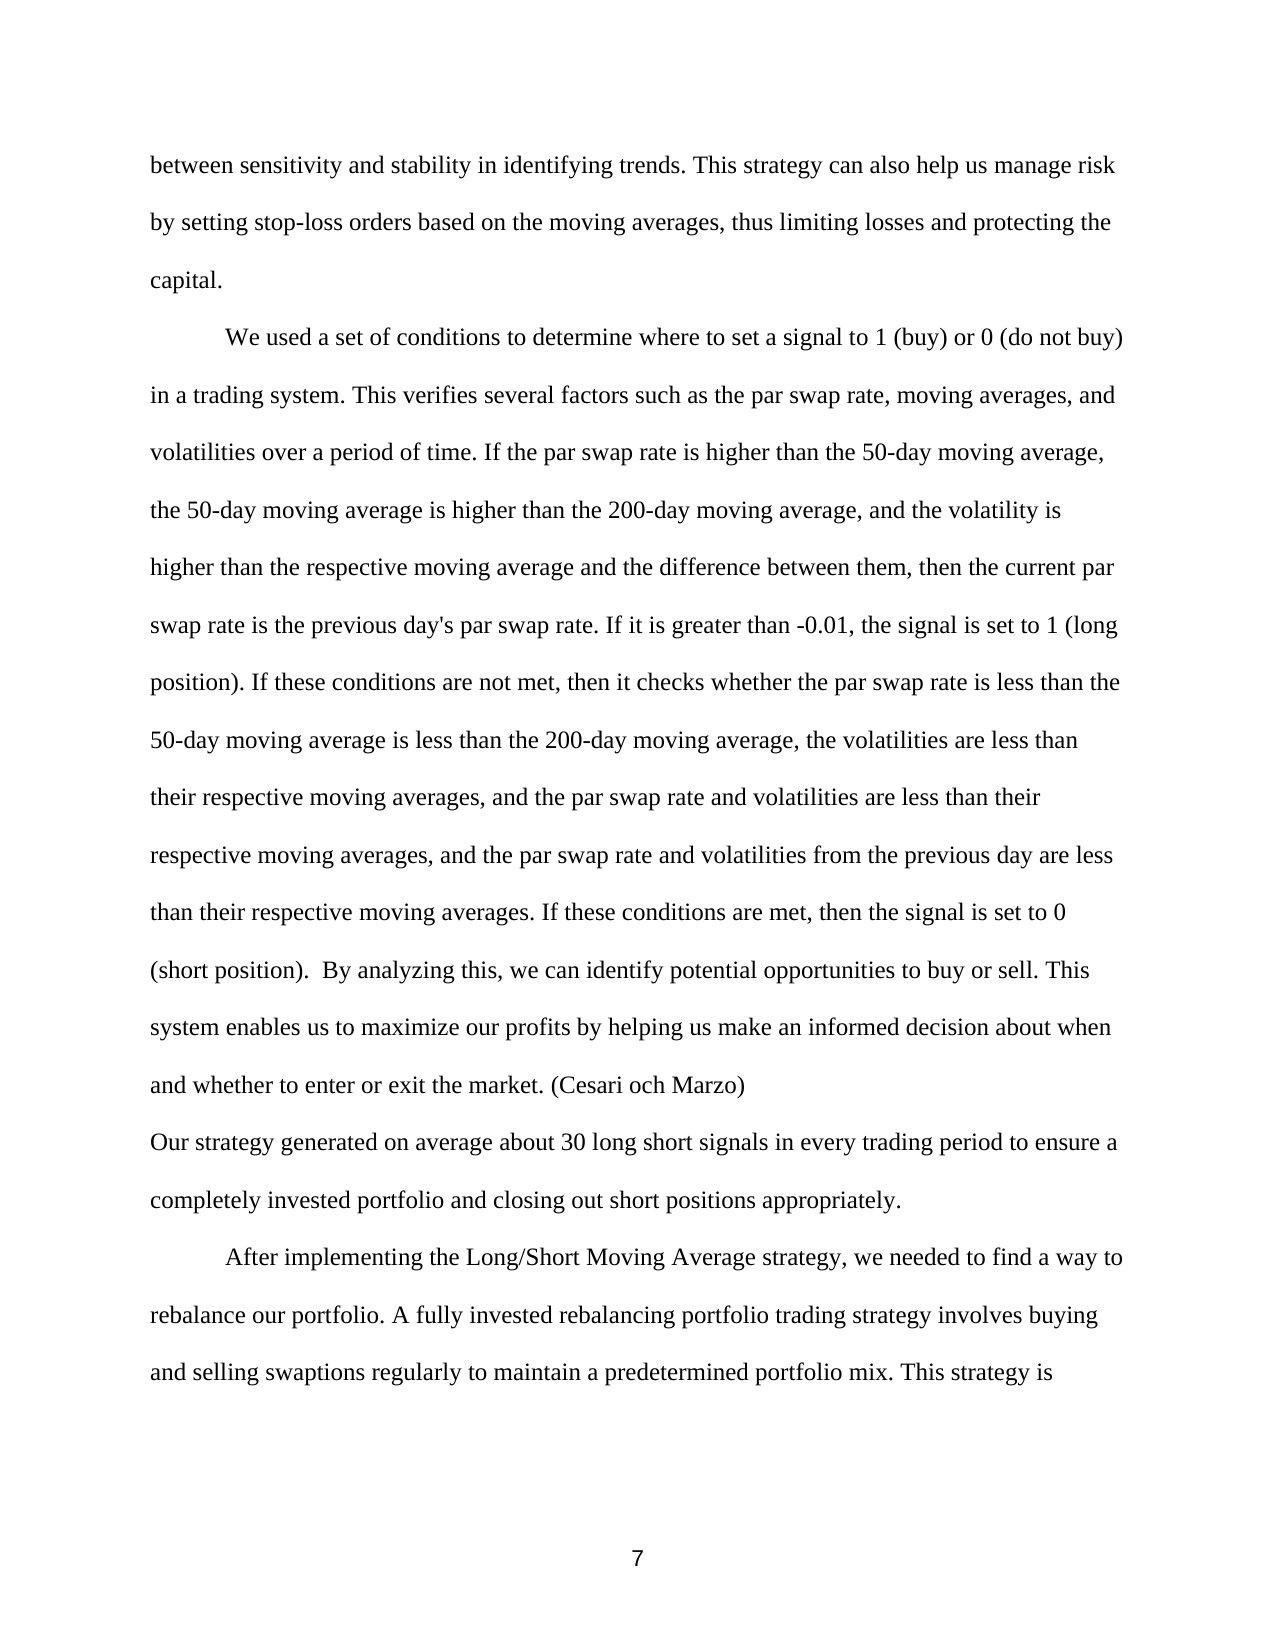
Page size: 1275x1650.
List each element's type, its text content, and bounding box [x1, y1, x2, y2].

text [150, 150, 1125, 294]
text Our strategy generated on average about 30 long short signals in every trading period to ensure a completely invested portfolio and closing out short positions appropriately. [150, 1127, 1125, 1214]
text We used a set of conditions to determine where to set a signal to 1 (buy) or 0 (do not buy) in a trading system. This verifies several factors such as the par swap rate, moving averages, and volatilities over a period of time. If the par swap rate is higher than the 50-day moving average, the 50-day moving average is higher than the 200-day moving average, and the volatility is higher than the respective moving average and the difference between them, then the current par swap rate is the previous day's par swap rate. If it is greater than -0.01, the signal is set to 1 (long position). If these conditions are not met, then it checks whether the par swap rate is less than the 50-day moving average is less than the 200-day moving average, the volatilities are less than their respective moving averages, and the par swap rate and volatilities are less than their respective moving averages, and the par swap rate and volatilities from the previous day are less than their respective moving averages. If these conditions are met, then the signal is set to 0 (short position). By analyzing this, we can identify potential opportunities to buy or sell. This system enables us to maximize our profits by helping us make an informed decision about when and whether to enter or exit the market. [150, 322, 1125, 1099]
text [150, 1242, 1125, 1386]
